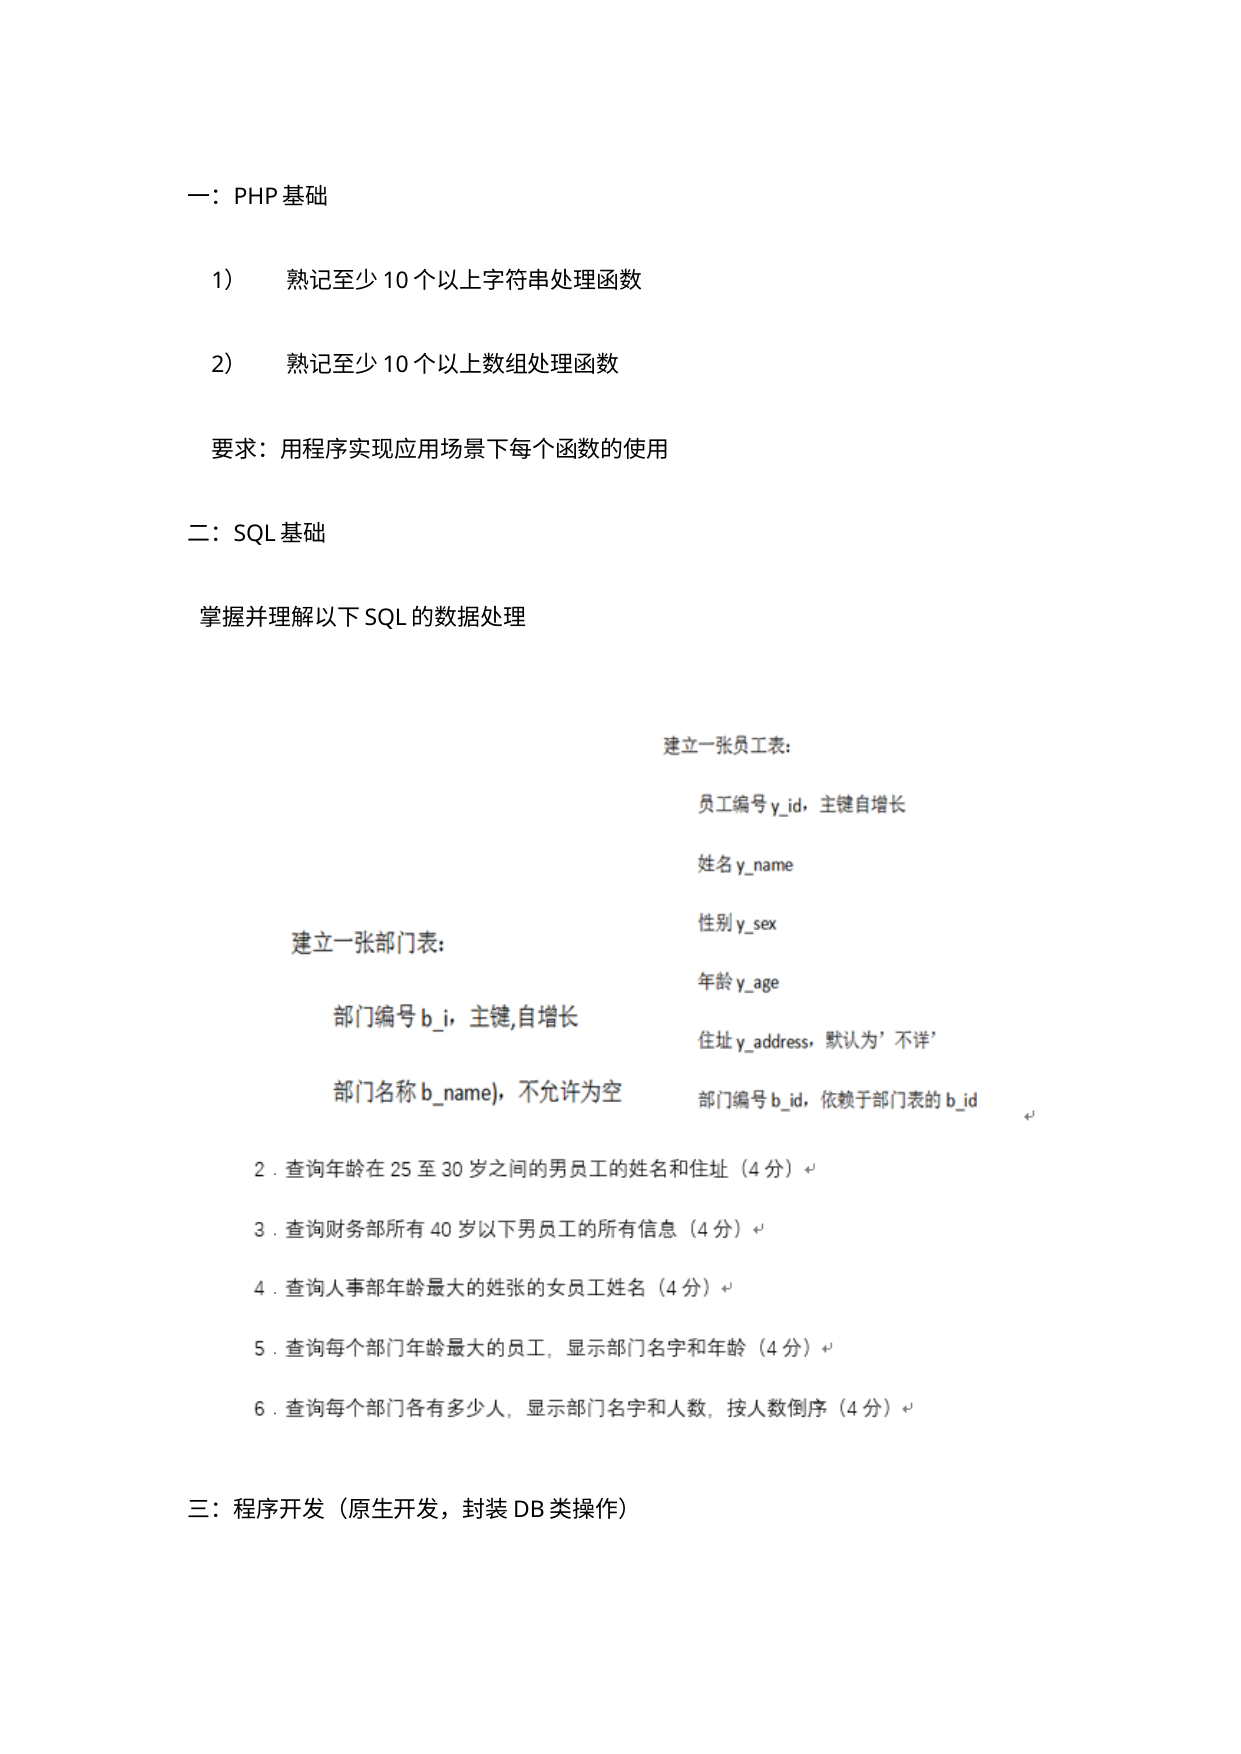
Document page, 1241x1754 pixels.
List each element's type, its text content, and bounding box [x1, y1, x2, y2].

text 掌握并理解以下SQL的数据处理 [187, 583, 1053, 708]
text 二：SQL基础 [187, 499, 1053, 564]
text 要求：用程序实现应用场景下每个函数的使用 [211, 415, 1053, 480]
picture [187, 708, 1053, 1453]
list 熟记至少10个以上字符串处理函数 [211, 246, 1053, 311]
text 三：程序开发（原生开发，封装DB类操作） [187, 1475, 1053, 1540]
list 熟记至少10个以上数组处理函数 [211, 331, 1053, 396]
text 一：PHP基础 [187, 162, 1053, 227]
